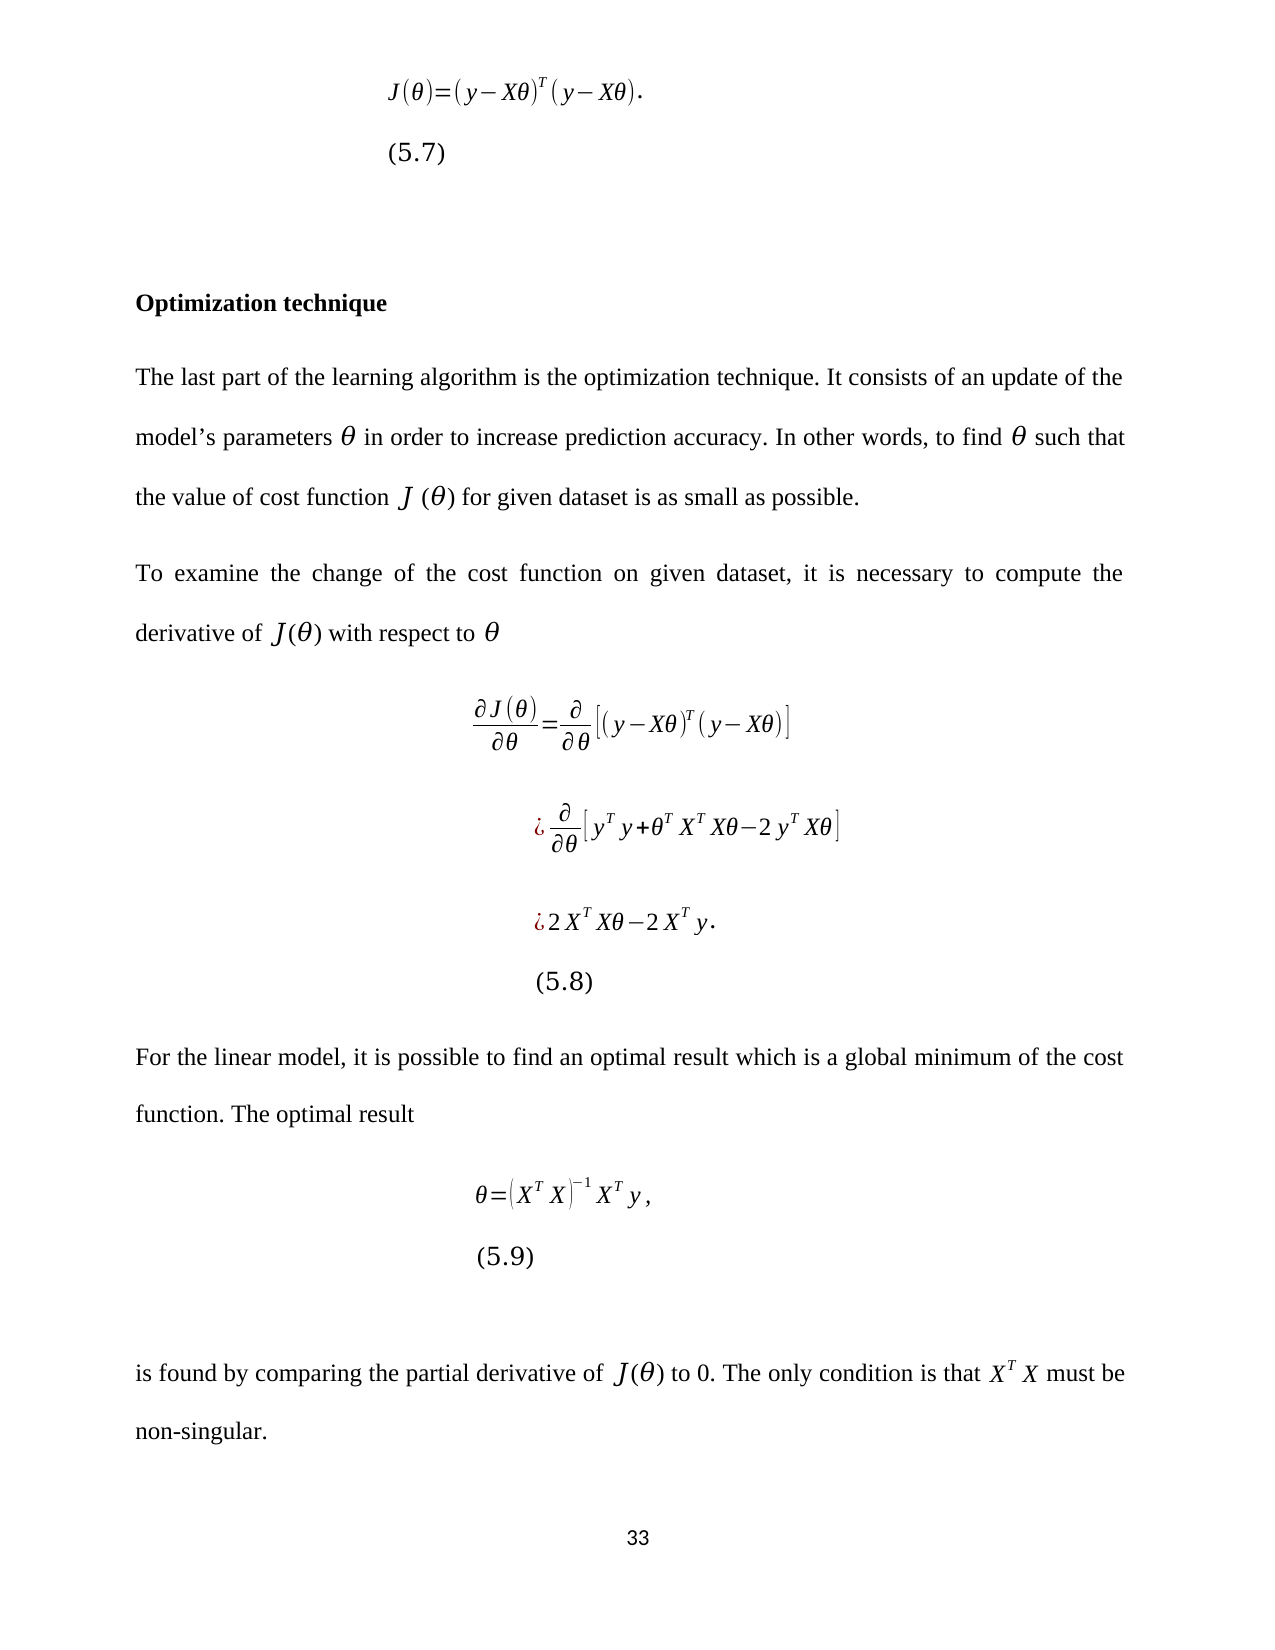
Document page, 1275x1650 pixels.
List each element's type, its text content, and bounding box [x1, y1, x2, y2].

text . (5.8) [534, 903, 1125, 995]
text For the linear model, it is possible to find an optimal result which is a global minimum of the cost function. The optimal result [135, 1042, 1125, 1128]
text To examine the change of the cost function on given dataset, it is necessary to compute the derivative of 𝐽(𝜃) with respect to 𝜃 [135, 558, 1125, 647]
text . (5.7) [386, 74, 1125, 167]
text (5.9) [475, 1174, 1125, 1271]
text The last part of the learning algorithm is the optimization technique. It consists of an update of the model’s parameters 𝜃 in order to increase prediction accuracy. In other words, to find 𝜃 such that the value of cost function 𝐽 (𝜃) for given dataset is as small as possible. [135, 362, 1125, 511]
text Optimization technique [135, 288, 1125, 316]
text is found by comparing the partial derivative of 𝐽(𝜃) to 0. The only condition is that must be non-singular. [135, 1356, 1125, 1444]
